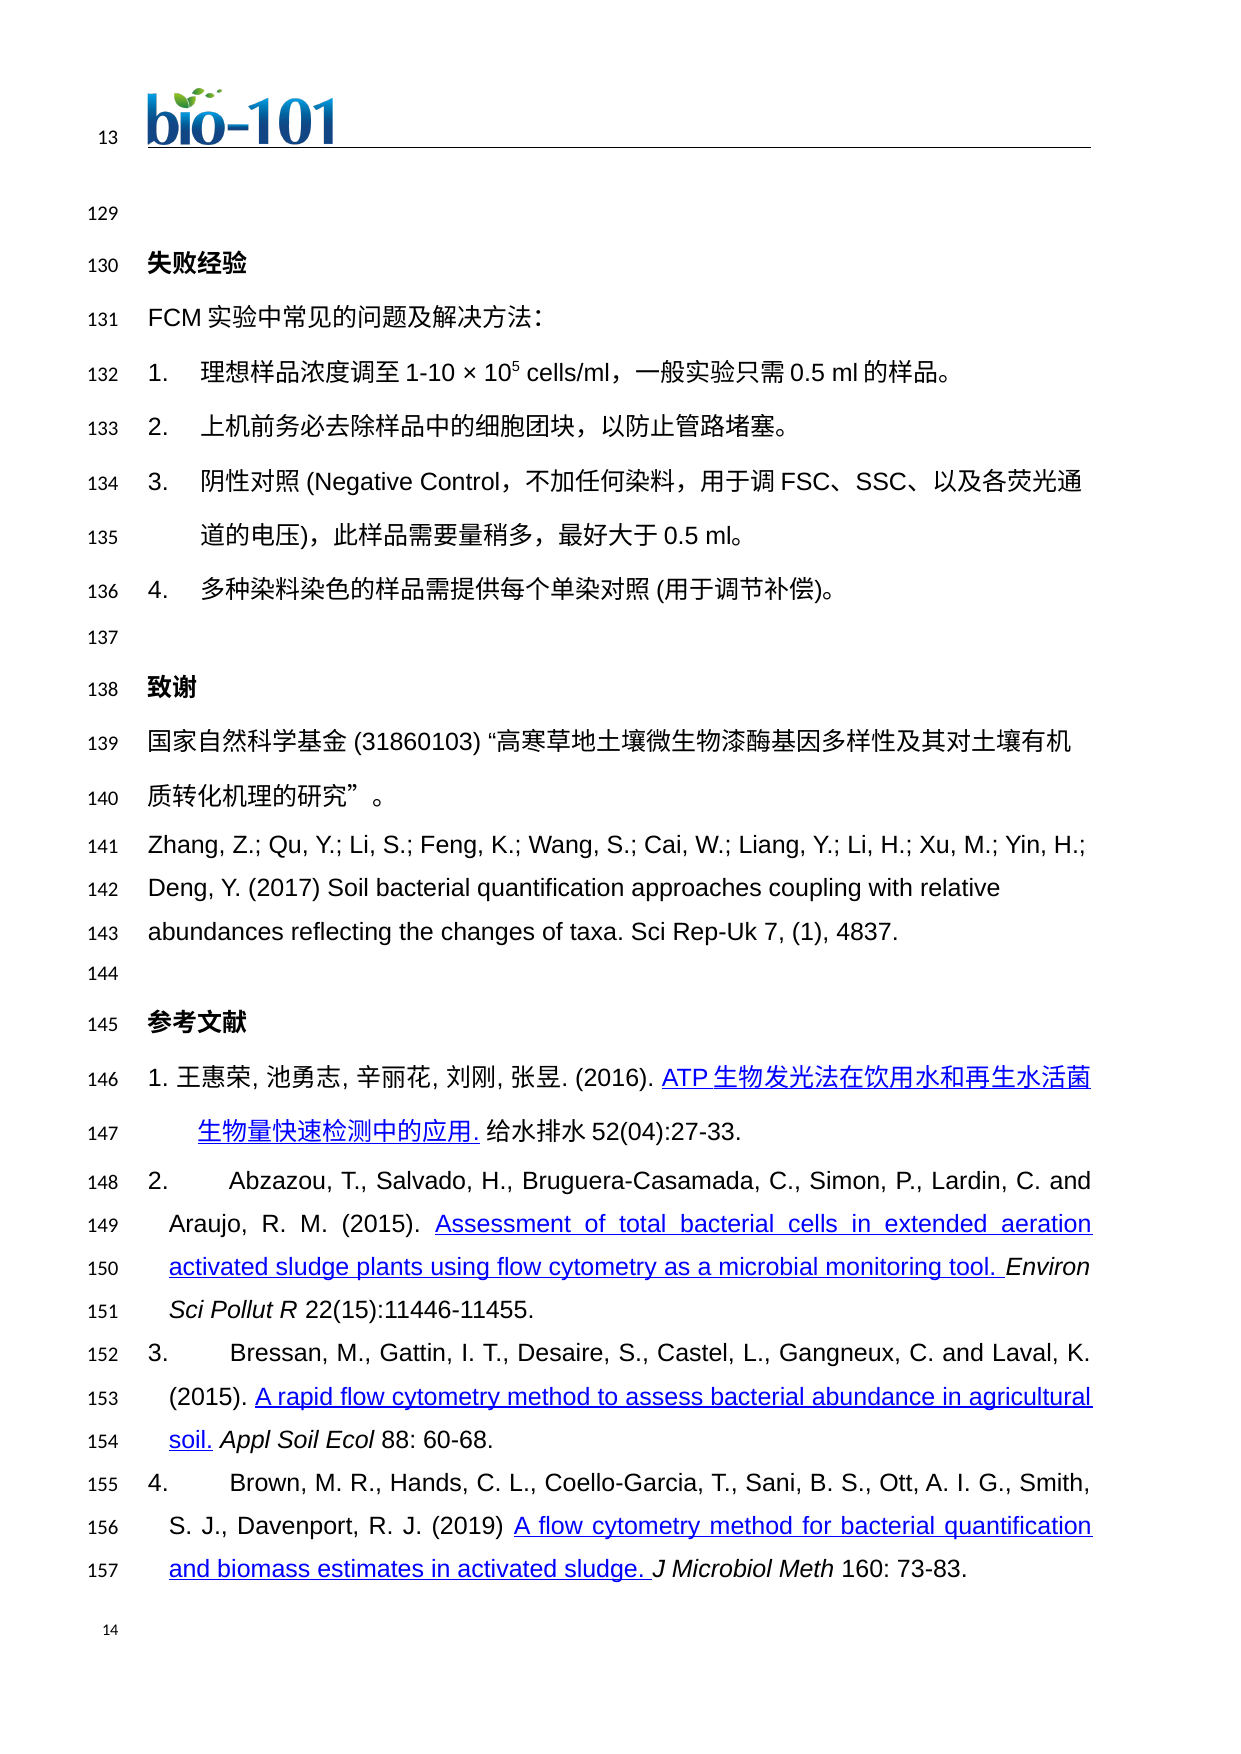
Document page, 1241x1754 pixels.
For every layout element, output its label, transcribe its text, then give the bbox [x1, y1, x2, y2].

text 1. 王惠荣, 池勇志, 辛丽花, 刘刚, 张昱. (2016). ATP生物发光法在饮用水和再生水活菌生物量快速检测中的应用. 给水排水52(04):27-33. [148, 1057, 1092, 1148]
picture [147, 88, 333, 145]
text 参考文献 [148, 1003, 1092, 1039]
list 2. Abzazou, T., Salvado, H., Bruguera-Casamada, C., Simon, P., Lardin, C. and Araujo, R. M. (2015). Assessment of total bacterial cells in extended aeration activated sludge plants using flow cytometry as a microbial monitoring tool. Environ Sci Pollut R 22(15):11446-11455. [148, 1166, 1092, 1324]
list 理想样品浓度调至1-10 × 105 cells/ml，一般实验只需0.5 ml的样品。 [148, 352, 1092, 388]
text Zhang, Z.; Qu, Y.; Li, S.; Feng, K.; Wang, S.; Cai, W.; Liang, Y.; Li, H.; Xu, M.; Yin, H.; Deng, Y. (2017) Soil bacterial quantification approaches coupling with relative abundances reflecting the changes of taxa. Sci Rep-Uk 7, (1), 4837. [148, 830, 1092, 945]
list 上机前务必去除样品中的细胞团块，以防止管路堵塞。 [148, 407, 1092, 443]
text 失败经验 [148, 243, 1092, 280]
list 4. Brown, M. R., Hands, C. L., Coello-Garcia, T., Sani, B. S., Ott, A. I. G., Smith, S. J., Davenport, R. J. (2019) A flow cytometry method for bacterial quantification and biomass estimates in activated sludge. J Microbiol Meth 160: 73-83. [148, 1468, 1092, 1583]
list 多种染料染色的样品需提供每个单染对照 (用于调节补偿)。 [148, 570, 1092, 606]
list 阴性对照 (Negative Control，不加任何染料，用于调FSC、SSC、以及各荧光通道的电压)，此样品需要量稍多，最好大于0.5 ml。 [148, 461, 1092, 552]
text FCM实验中常见的问题及解决方法： [148, 298, 1092, 334]
text 致谢 [148, 667, 1092, 703]
text 国家自然科学基金 (31860103) “高寒草地土壤微生物漆酶基因多样性及其对土壤有机质转化机理的研究”。 [148, 722, 1092, 812]
list 3. Bressan, M., Gattin, I. T., Desaire, S., Castel, L., Gangneux, C. and Laval, K. (2015). A rapid flow cytometry method to assess bacterial abundance in agricultural soil. Appl Soil Ecol 88: 60-68. [148, 1338, 1092, 1453]
